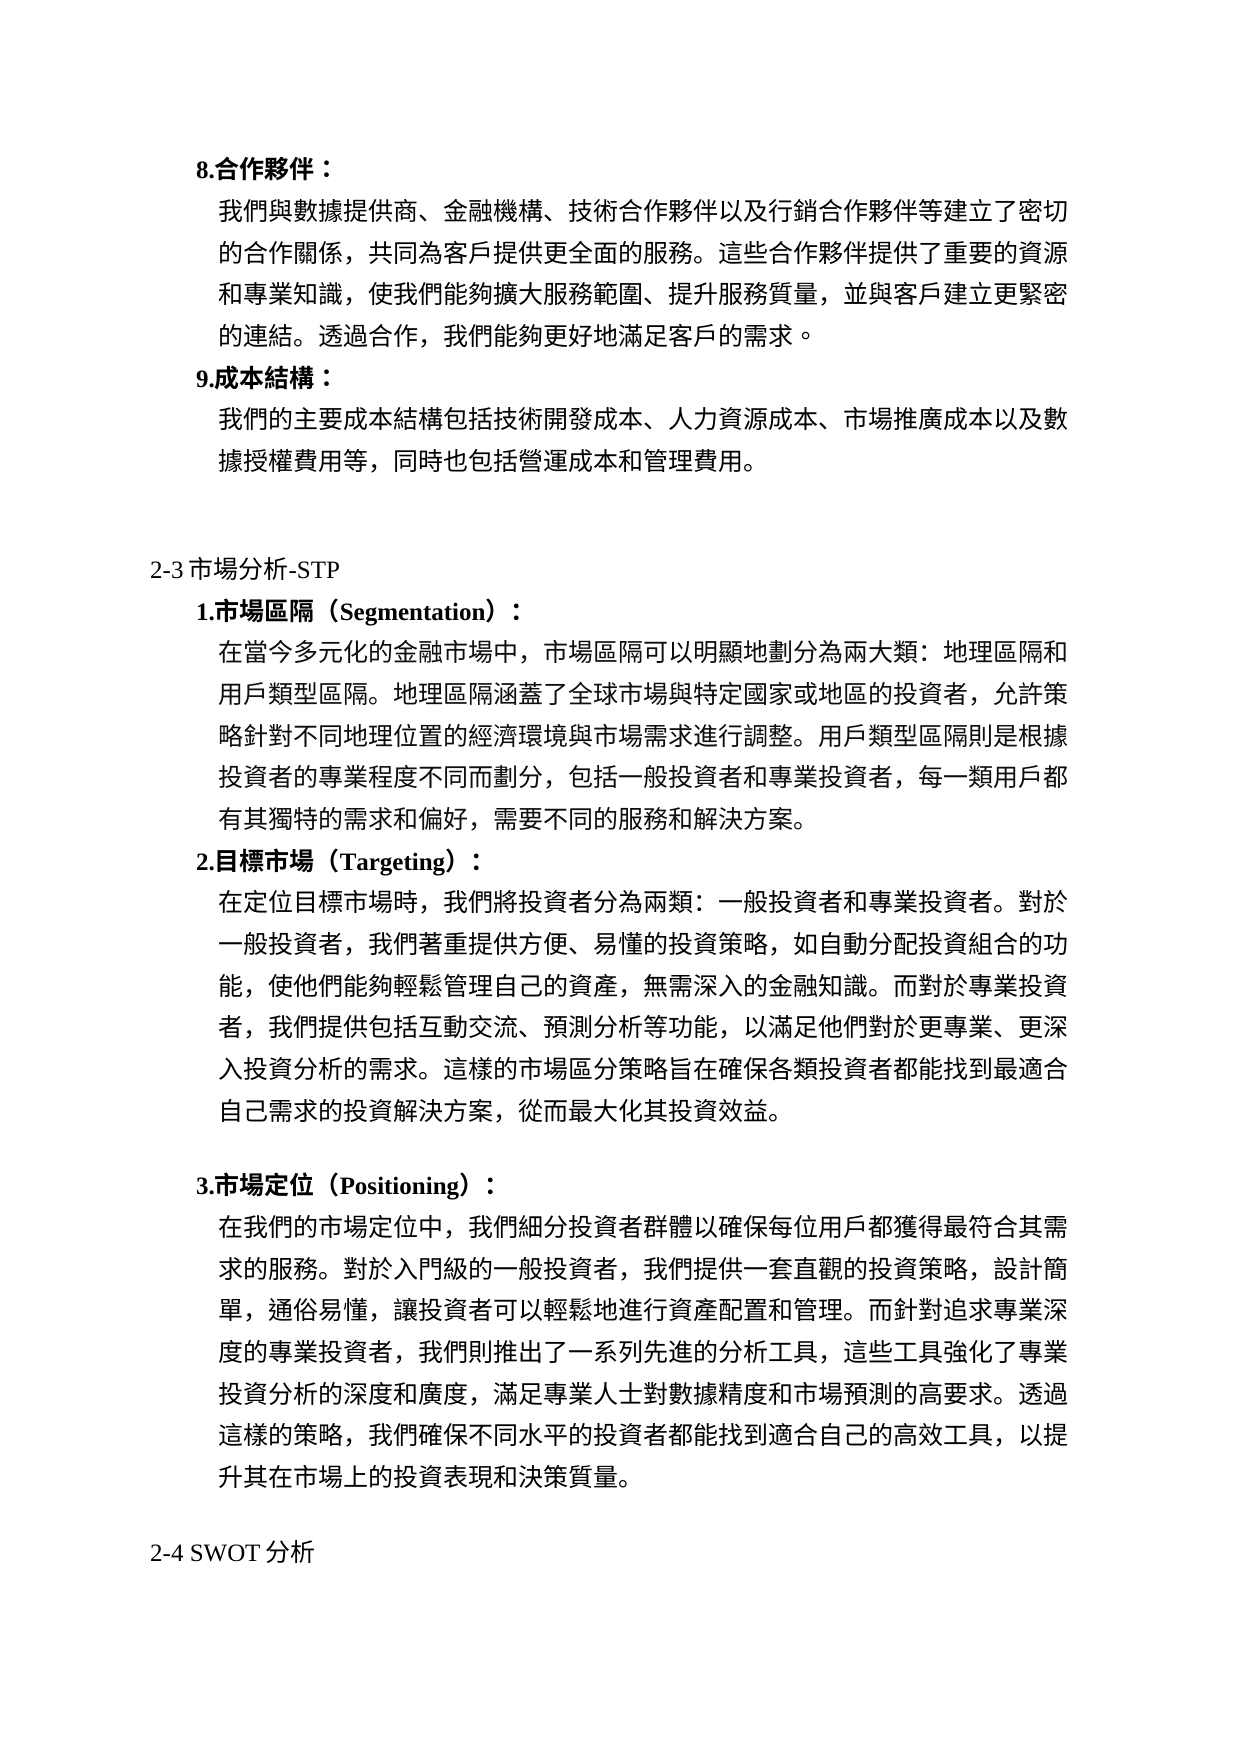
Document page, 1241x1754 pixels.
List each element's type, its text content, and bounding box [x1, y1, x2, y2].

text 2.目標市場（Targeting）： [196, 841, 1090, 877]
list 合作夥伴： [196, 150, 1090, 186]
list 成本結構： [196, 358, 1090, 394]
text 2-4 SWOT分析 [150, 1532, 1090, 1568]
text 在當今多元化的金融市場中，市場區隔可以明顯地劃分為兩大類：地理區隔和用戶類型區隔。地理區隔涵蓋了全球市場與特定國家或地區的投資者，允許策略針對不同地理位置的經濟環境與市場需求進行調整。用戶類型區隔則是根據投資者的專業程度不同而劃分，包括一般投資者和專業投資者，每一類用戶都有其獨特的需求和偏好，需要不同的服務和解決方案。 [219, 633, 1090, 836]
text 1.市場區隔（Segmentation）： [196, 591, 1090, 627]
text 3.市場定位（Positioning）： [196, 1166, 1090, 1202]
text 2-3市場分析-STP [150, 549, 1090, 586]
list 我們與數據提供商、金融機構、技術合作夥伴以及行銷合作夥伴等建立了密切的合作關係，共同為客戶提供更全面的服務。這些合作夥伴提供了重要的資源和專業知識，使我們能夠擴大服務範圍、提升服務質量，並與客戶建立更緊密的連結。透過合作，我們能夠更好地滿足客戶的需求。 [219, 192, 1090, 353]
text 在定位目標市場時，我們將投資者分為兩類：一般投資者和專業投資者。對於一般投資者，我們著重提供方便、易懂的投資策略，如自動分配投資組合的功能，使他們能夠輕鬆管理自己的資產，無需深入的金融知識。而對於專業投資者，我們提供包括互動交流、預測分析等功能，以滿足他們對於更專業、更深入投資分析的需求。這樣的市場區分策略旨在確保各類投資者都能找到最適合自己需求的投資解決方案，從而最大化其投資效益。 [219, 883, 1090, 1127]
text 在我們的市場定位中，我們細分投資者群體以確保每位用戶都獲得最符合其需求的服務。對於入門級的一般投資者，我們提供一套直觀的投資策略，設計簡單，通俗易懂，讓投資者可以輕鬆地進行資產配置和管理。而針對追求專業深度的專業投資者，我們則推出了一系列先進的分析工具，這些工具強化了專業投資分析的深度和廣度，滿足專業人士對數據精度和市場預測的高要求。透過這樣的策略，我們確保不同水平的投資者都能找到適合自己的高效工具，以提升其在市場上的投資表現和決策質量。 [219, 1207, 1090, 1494]
list 我們的主要成本結構包括技術開發成本、人力資源成本、市場推廣成本以及數據授權費用等，同時也包括營運成本和管理費用。 [219, 400, 1090, 478]
